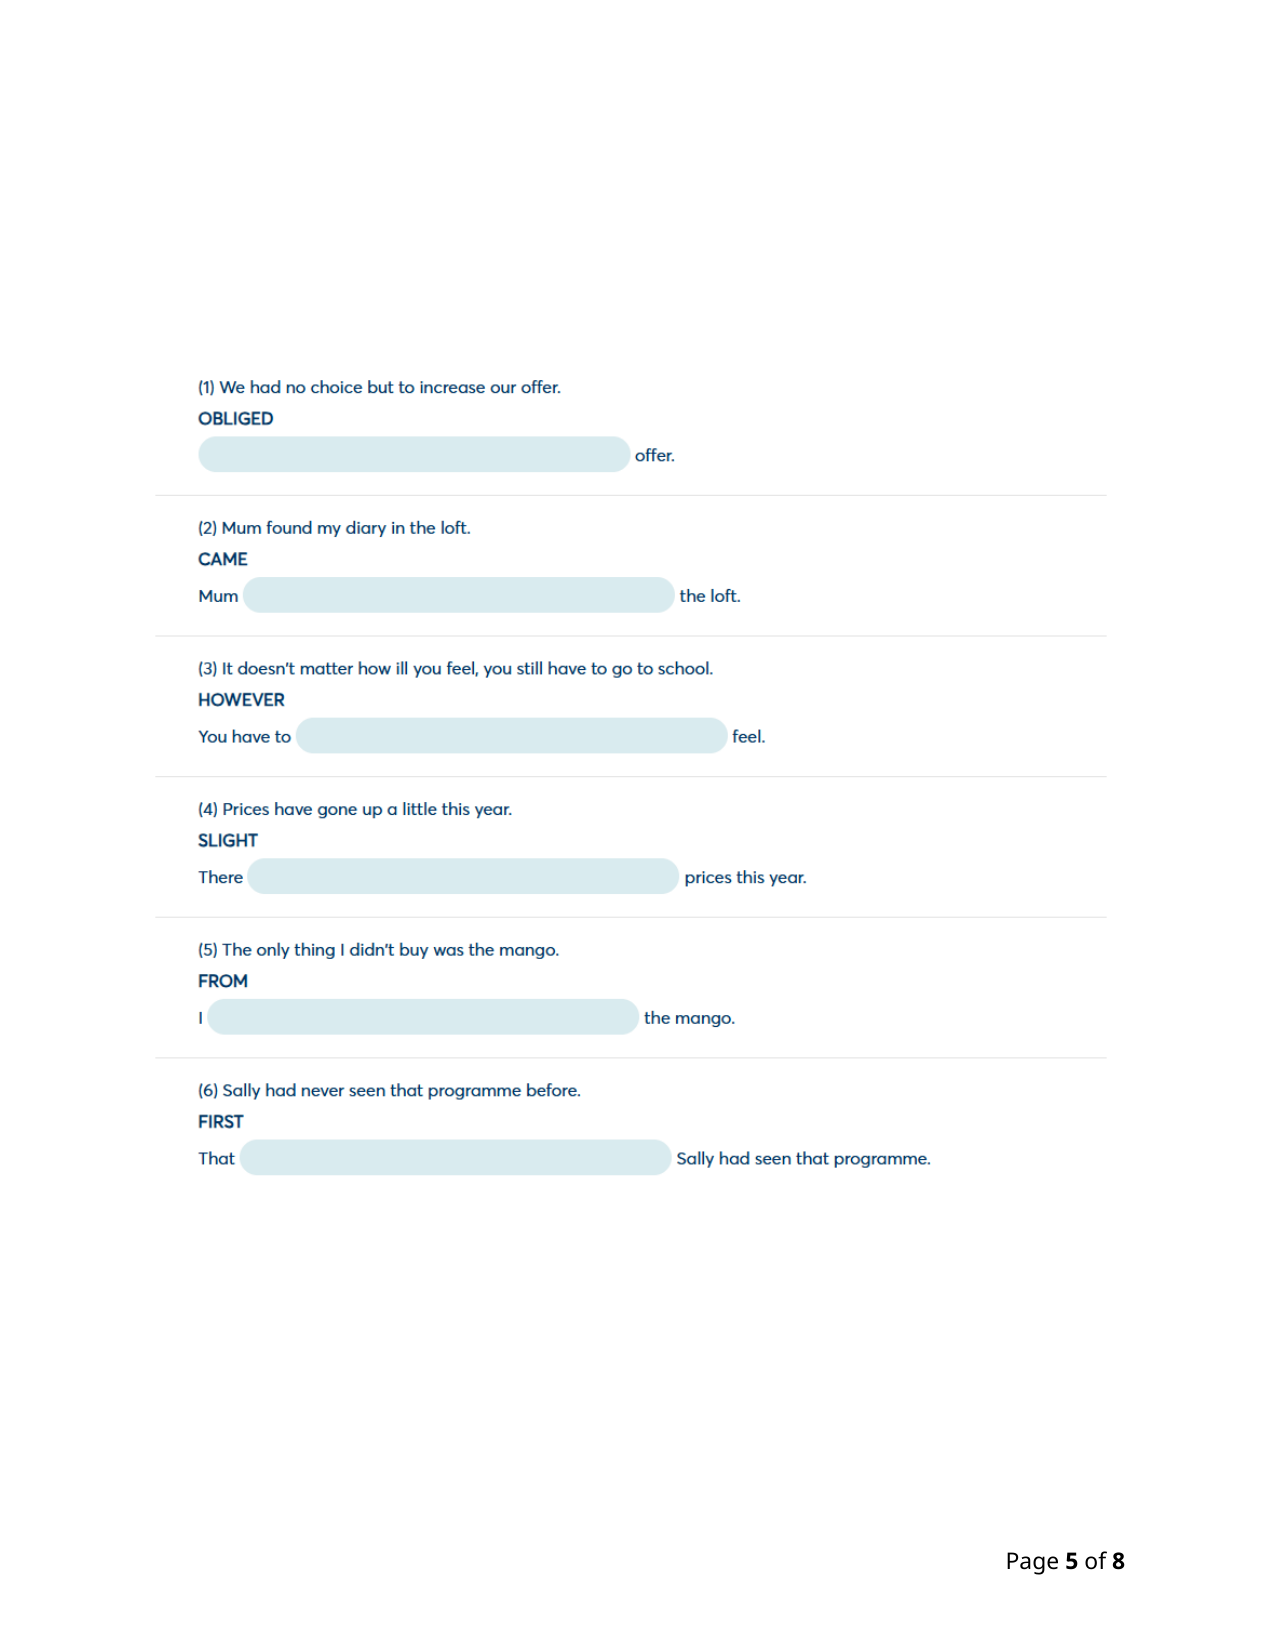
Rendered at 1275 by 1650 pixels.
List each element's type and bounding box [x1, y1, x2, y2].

picture [150, 351, 1107, 1198]
